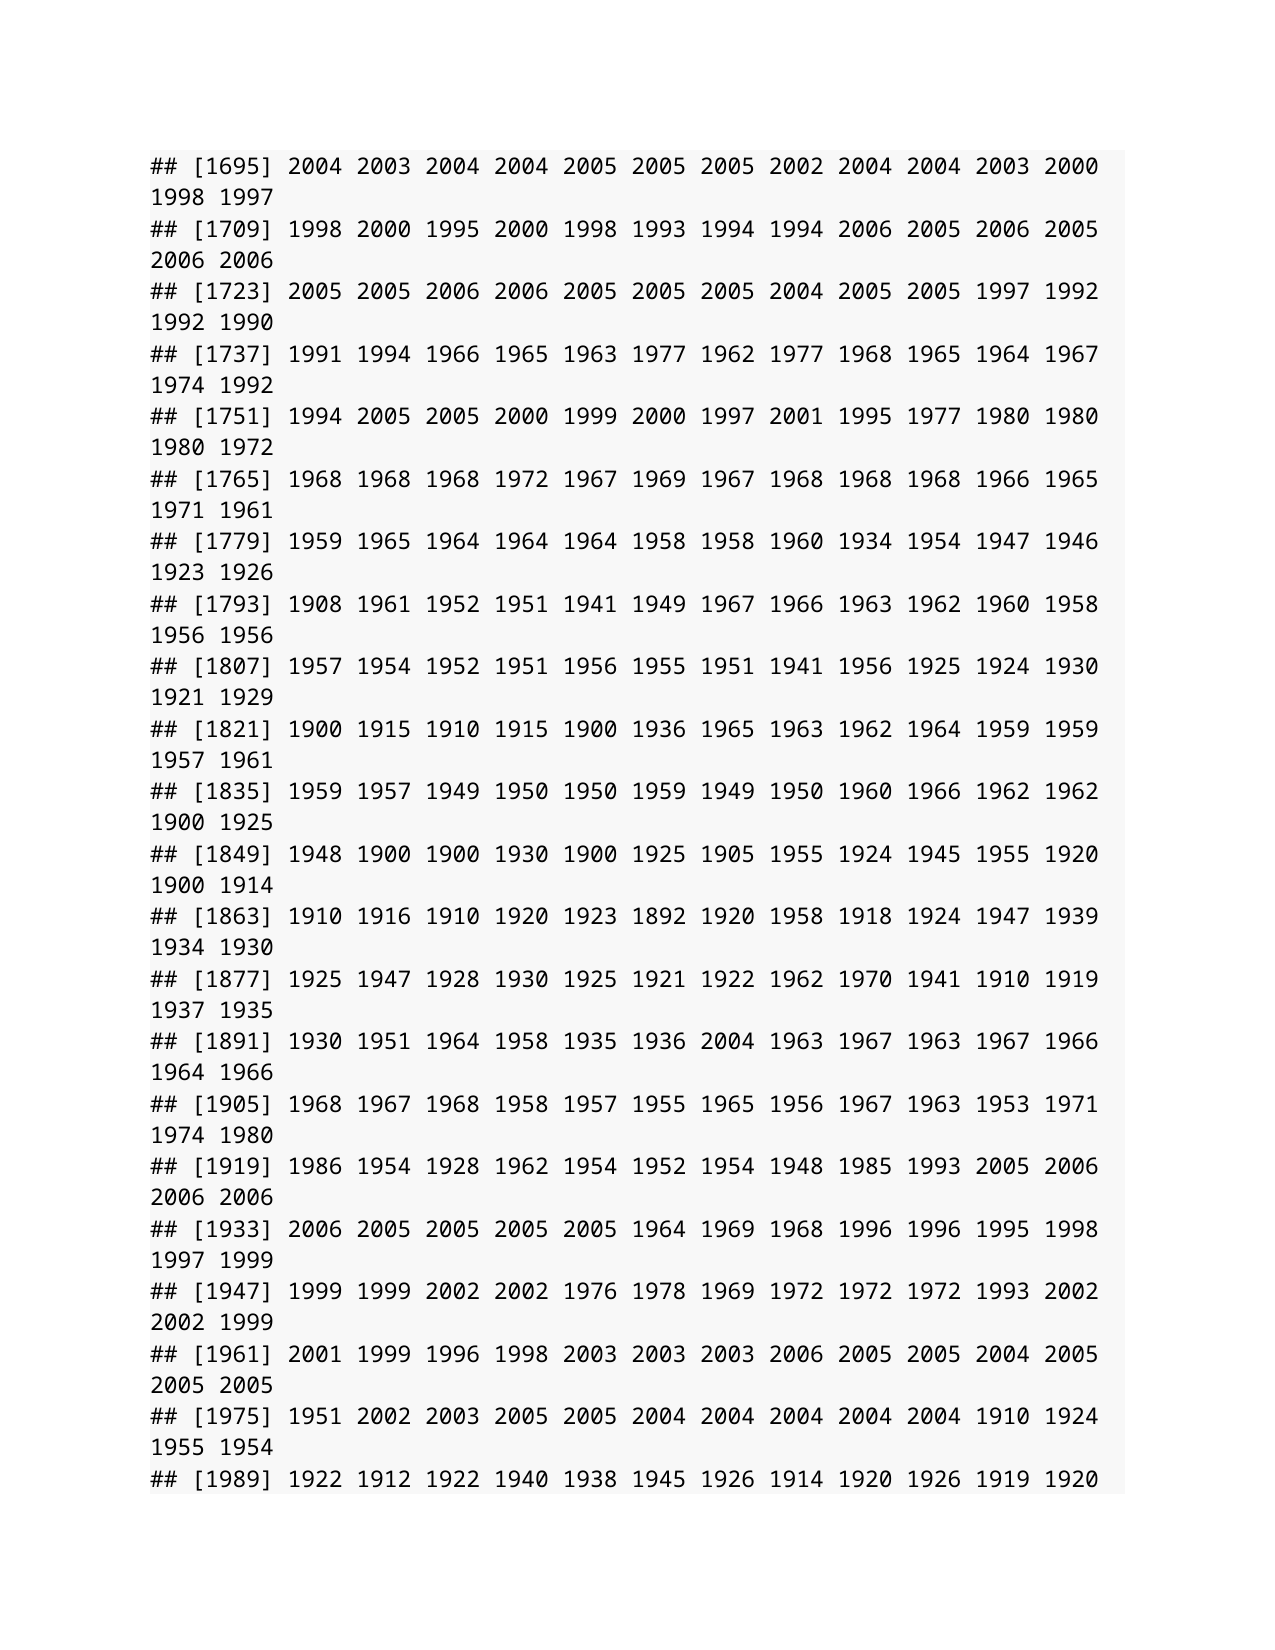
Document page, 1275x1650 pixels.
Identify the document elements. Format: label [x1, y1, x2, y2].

text [150, 150, 1125, 1494]
